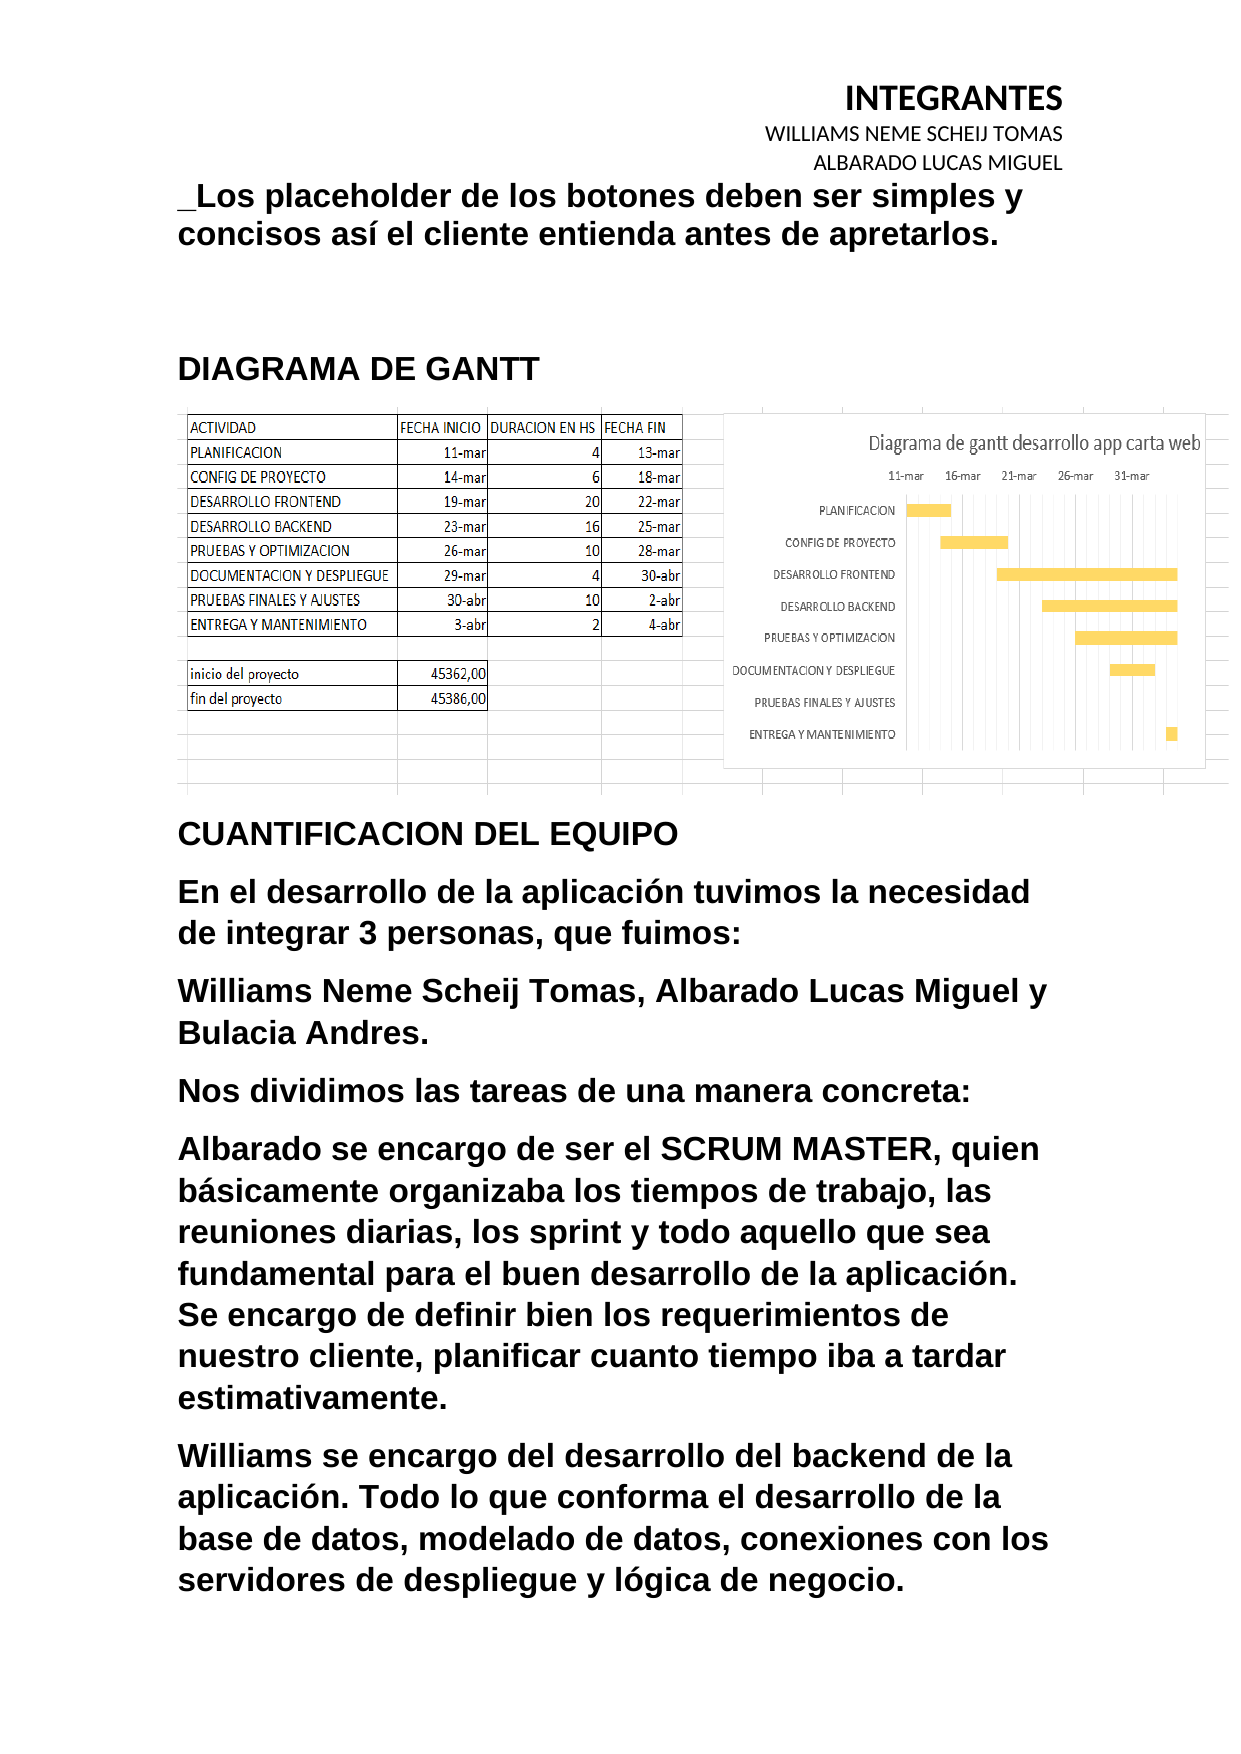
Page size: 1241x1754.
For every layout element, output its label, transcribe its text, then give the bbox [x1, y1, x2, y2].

text Williams se encargo del desarrollo del backend de la aplicación. Todo lo que conforma el desarrollo de la base de datos, modelado de datos, conexiones con los servidores de despliegue y lógica de negocio. [177, 1436, 1063, 1599]
text DIAGRAMA DE GANTT [177, 349, 1063, 388]
text Nos dividimos las tareas de una manera concreta: [177, 1071, 1063, 1109]
text En el desarrollo de la aplicación tuvimos la necesidad de integrar 3 personas, que fuimos: [177, 872, 1063, 952]
text CUANTIFICACION DEL EQUIPO [177, 814, 1063, 852]
text Albarado se encargo de ser el SCRUM MASTER, quien básicamente organizaba los tiempos de trabajo, las reuniones diarias, los sprint y todo aquello que sea fundamental para el buen desarrollo de la aplicación. Se encargo de definir bien los requerimientos de nuestro cliente, planificar cuanto tiempo iba a tardar estimativamente. [177, 1129, 1063, 1416]
text Williams Neme Scheij Tomas, Albarado Lucas Miguel y Bulacia Andres. [177, 971, 1063, 1051]
picture [177, 407, 1229, 795]
text _Los placeholder de los botones deben ser simples y concisos así el cliente entienda antes de apretarlos. [177, 176, 1063, 252]
